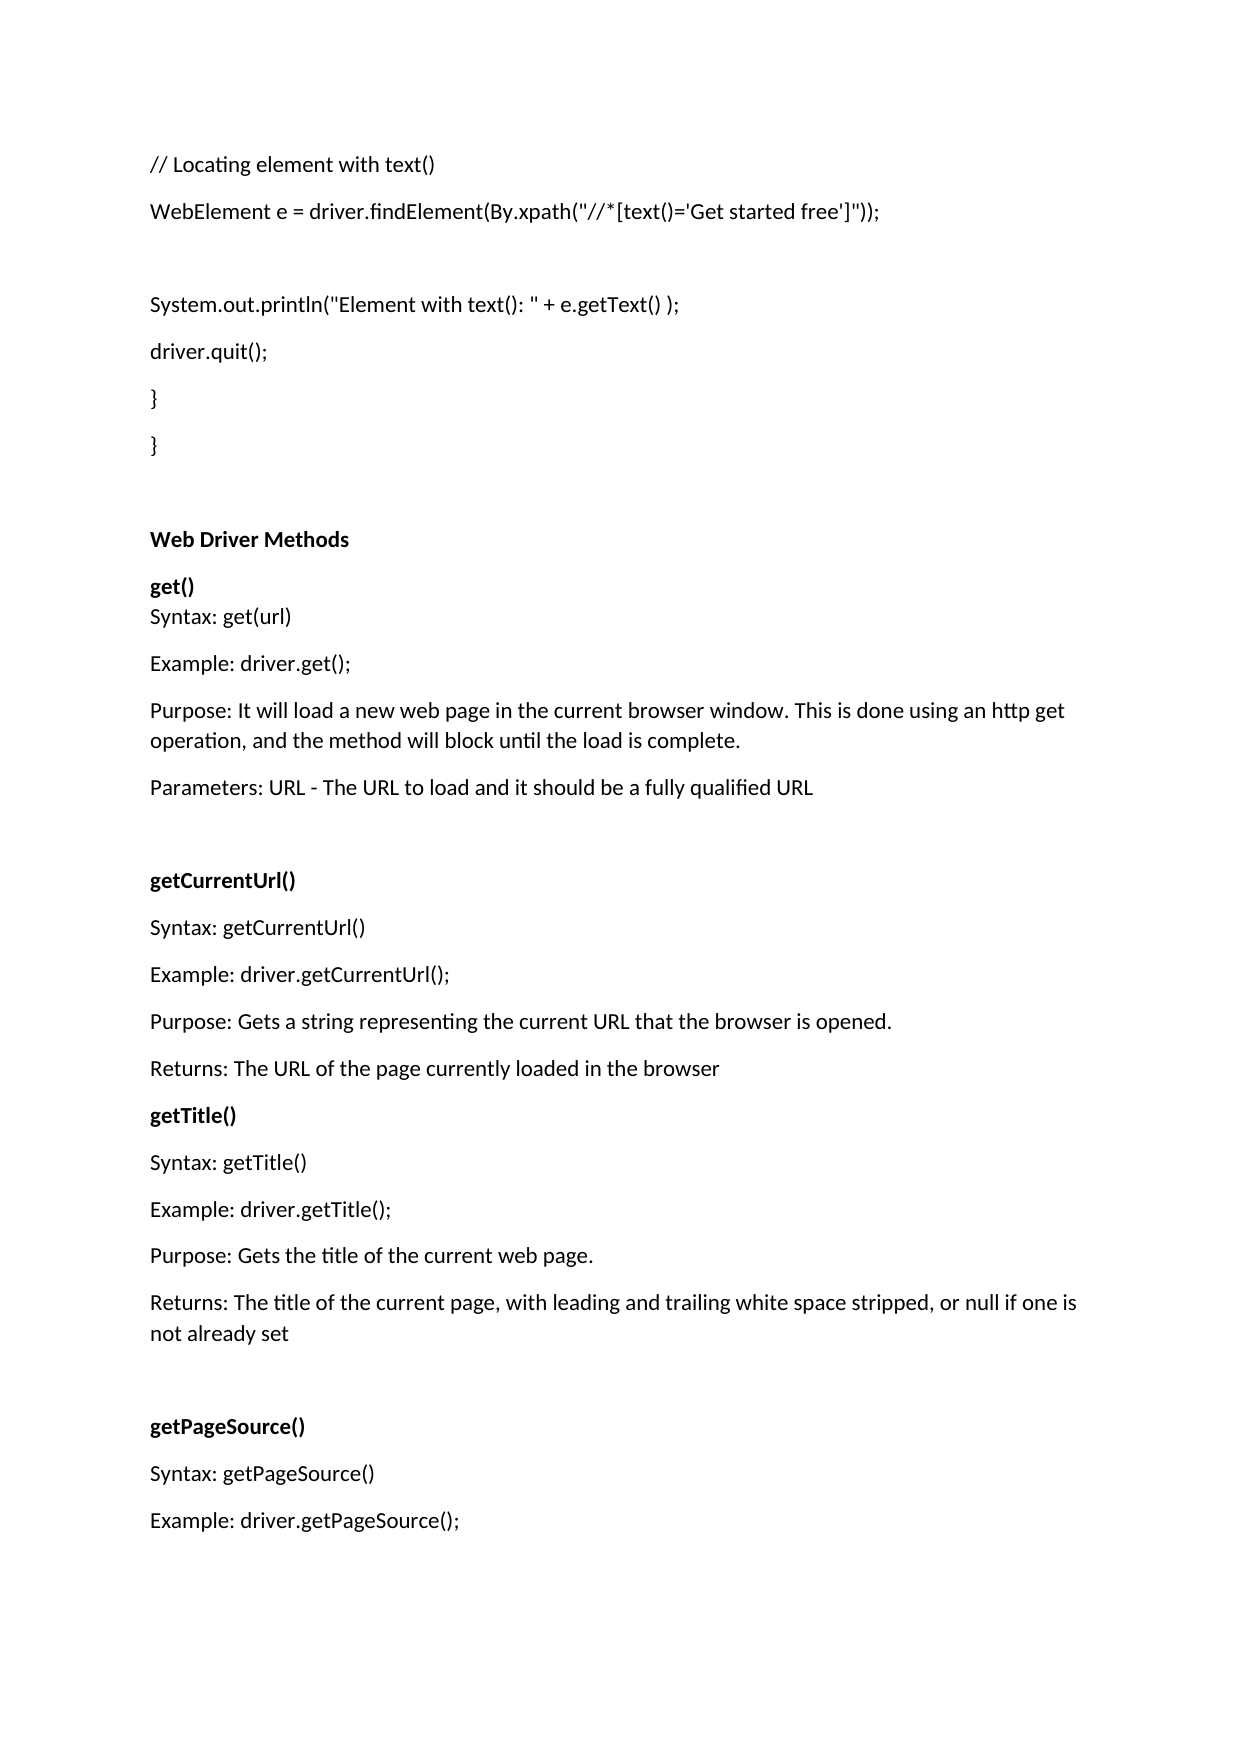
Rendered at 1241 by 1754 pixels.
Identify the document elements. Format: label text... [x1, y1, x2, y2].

text Example: driver.getCurrentUrl(); [150, 960, 1090, 988]
text WebElement e = driver.findElement(By.xpath("//*[text()='Get started free']")); [150, 197, 1090, 225]
text Syntax: getTitle() [150, 1148, 1090, 1176]
text Syntax: getPageSource() [150, 1459, 1090, 1487]
text Returns: The URL of the page currently loaded in the browser [150, 1054, 1090, 1082]
text Syntax: getCurrentUrl() [150, 913, 1090, 942]
text } [150, 431, 1090, 459]
text getPageSource() [150, 1412, 1090, 1441]
text Purpose: Gets a string representing the current URL that the browser is opened. [150, 1007, 1090, 1035]
text Parameters: URL - The URL to load and it should be a fully qualified URL [150, 773, 1090, 801]
text Example: driver.get(); [150, 649, 1090, 677]
text Example: driver.getPageSource(); [150, 1506, 1090, 1534]
text Purpose: It will load a new web page in the current browser window. This is done using an http get operation, and the method will block until the load is complete. [150, 696, 1090, 754]
text } [150, 384, 1090, 412]
text System.out.println("Element with text(): " + e.getText() ); [150, 291, 1090, 319]
text // Locating element with text() [150, 150, 1090, 178]
text get() Syntax: get(url) [150, 572, 1090, 630]
text Purpose: Gets the title of the current web page. [150, 1242, 1090, 1270]
text getCurrentUrl() [150, 867, 1090, 895]
text getTitle() [150, 1101, 1090, 1129]
text driver.quit(); [150, 337, 1090, 366]
text Web Driver Methods [150, 525, 1090, 553]
text Example: driver.getTitle(); [150, 1195, 1090, 1223]
text Returns: The title of the current page, with leading and trailing white space stripped, or null if one is not already set [150, 1288, 1090, 1347]
